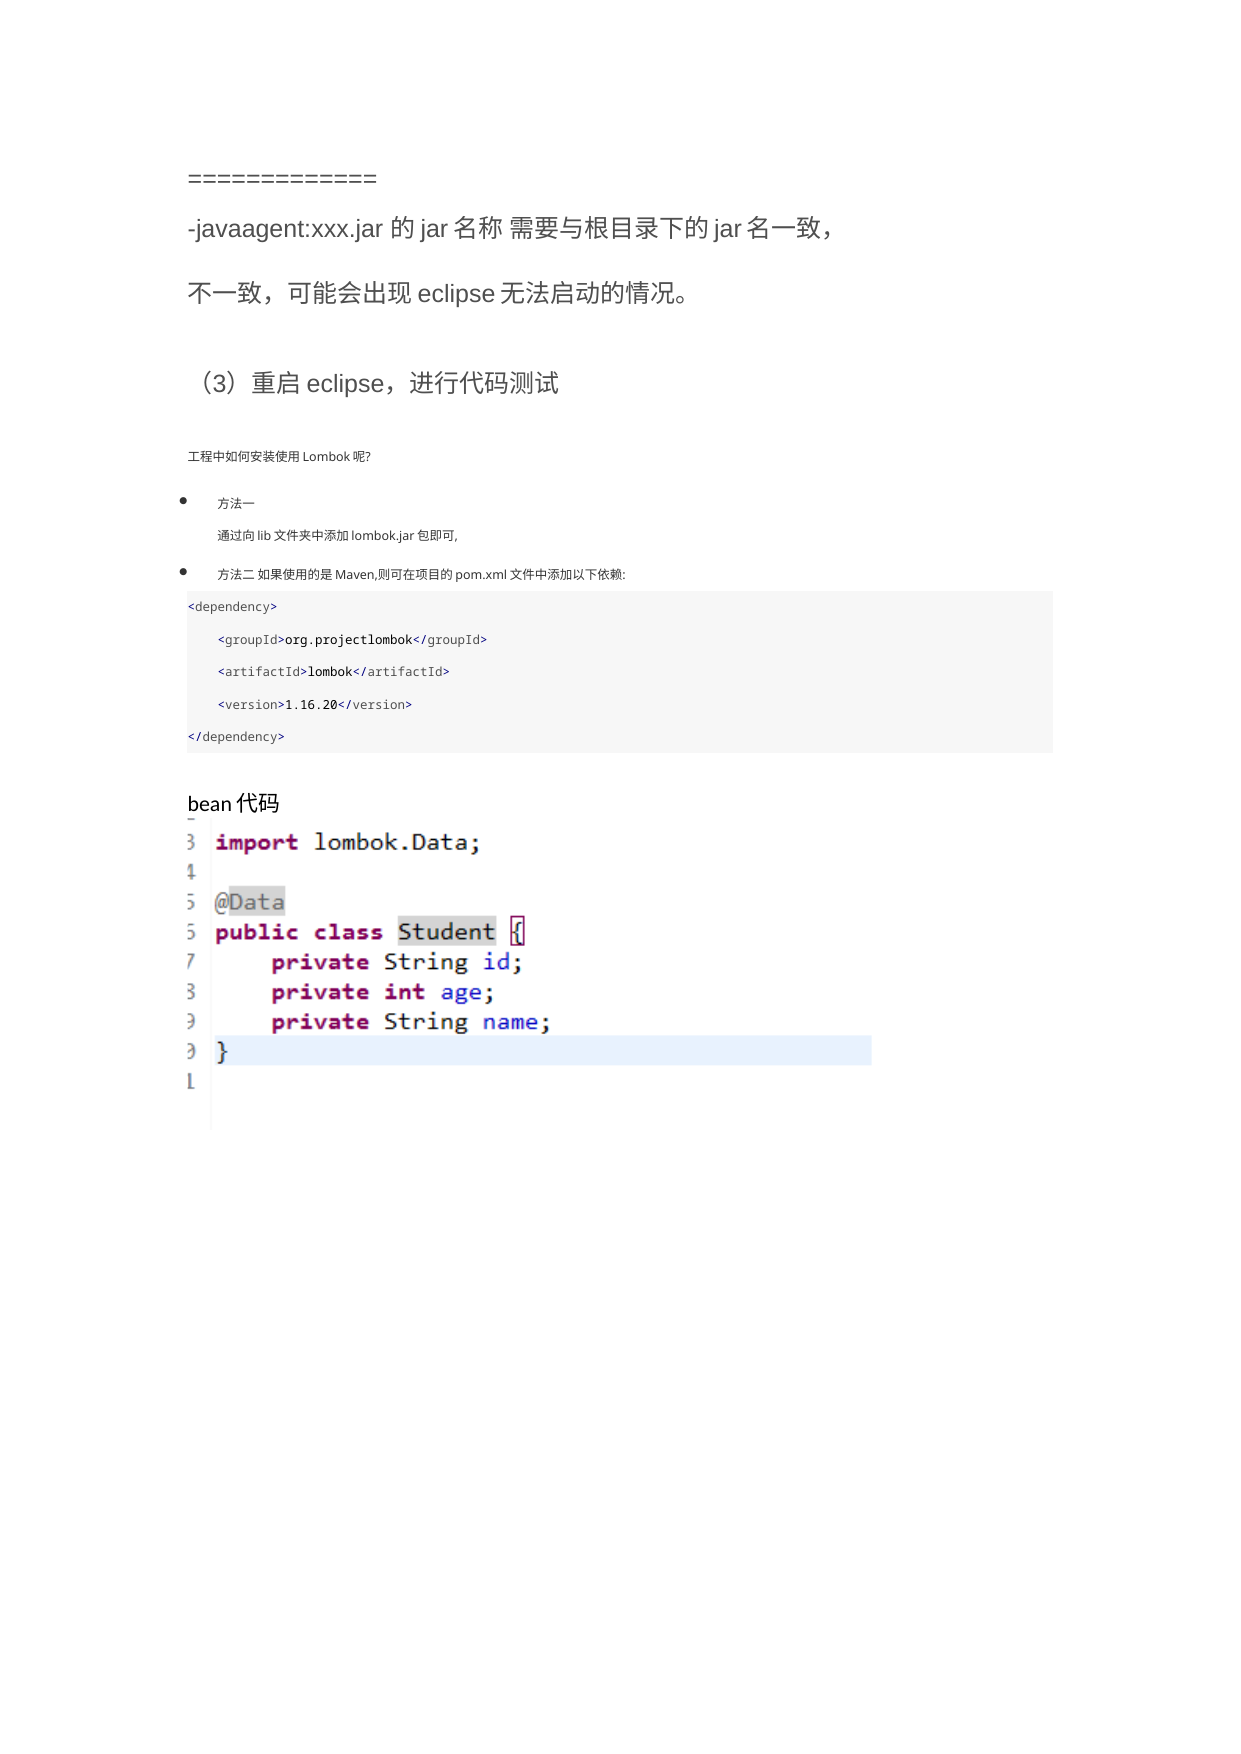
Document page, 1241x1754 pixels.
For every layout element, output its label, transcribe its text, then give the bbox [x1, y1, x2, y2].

list 方法二 如果使用的是Maven,则可在项目的pom.xml文件中添加以下依赖: [179, 558, 1053, 591]
text （3）重启eclipse，进行代码测试 [187, 349, 1053, 414]
text <dependency> [187, 591, 1053, 623]
text <groupId>org.projectlombok</groupId> [187, 623, 1053, 656]
text <artifactId>lombok</artifactId> [187, 656, 1053, 688]
text 工程中如何安装使用Lombok呢? [187, 439, 1053, 472]
picture [187, 818, 872, 1130]
text ============= -javaagent:xxx.jar 的jar名称 需要与根目录下的jar名一致， 不一致，可能会出现eclipse无法启动的情况。 [187, 162, 1053, 324]
text bean代码 [187, 786, 1053, 818]
text <version>1.16.20</version> [187, 688, 1053, 721]
text </dependency> [187, 721, 1053, 753]
list 方法一 通过向lib文件夹中添加lombok.jar包即可, [179, 487, 1053, 552]
